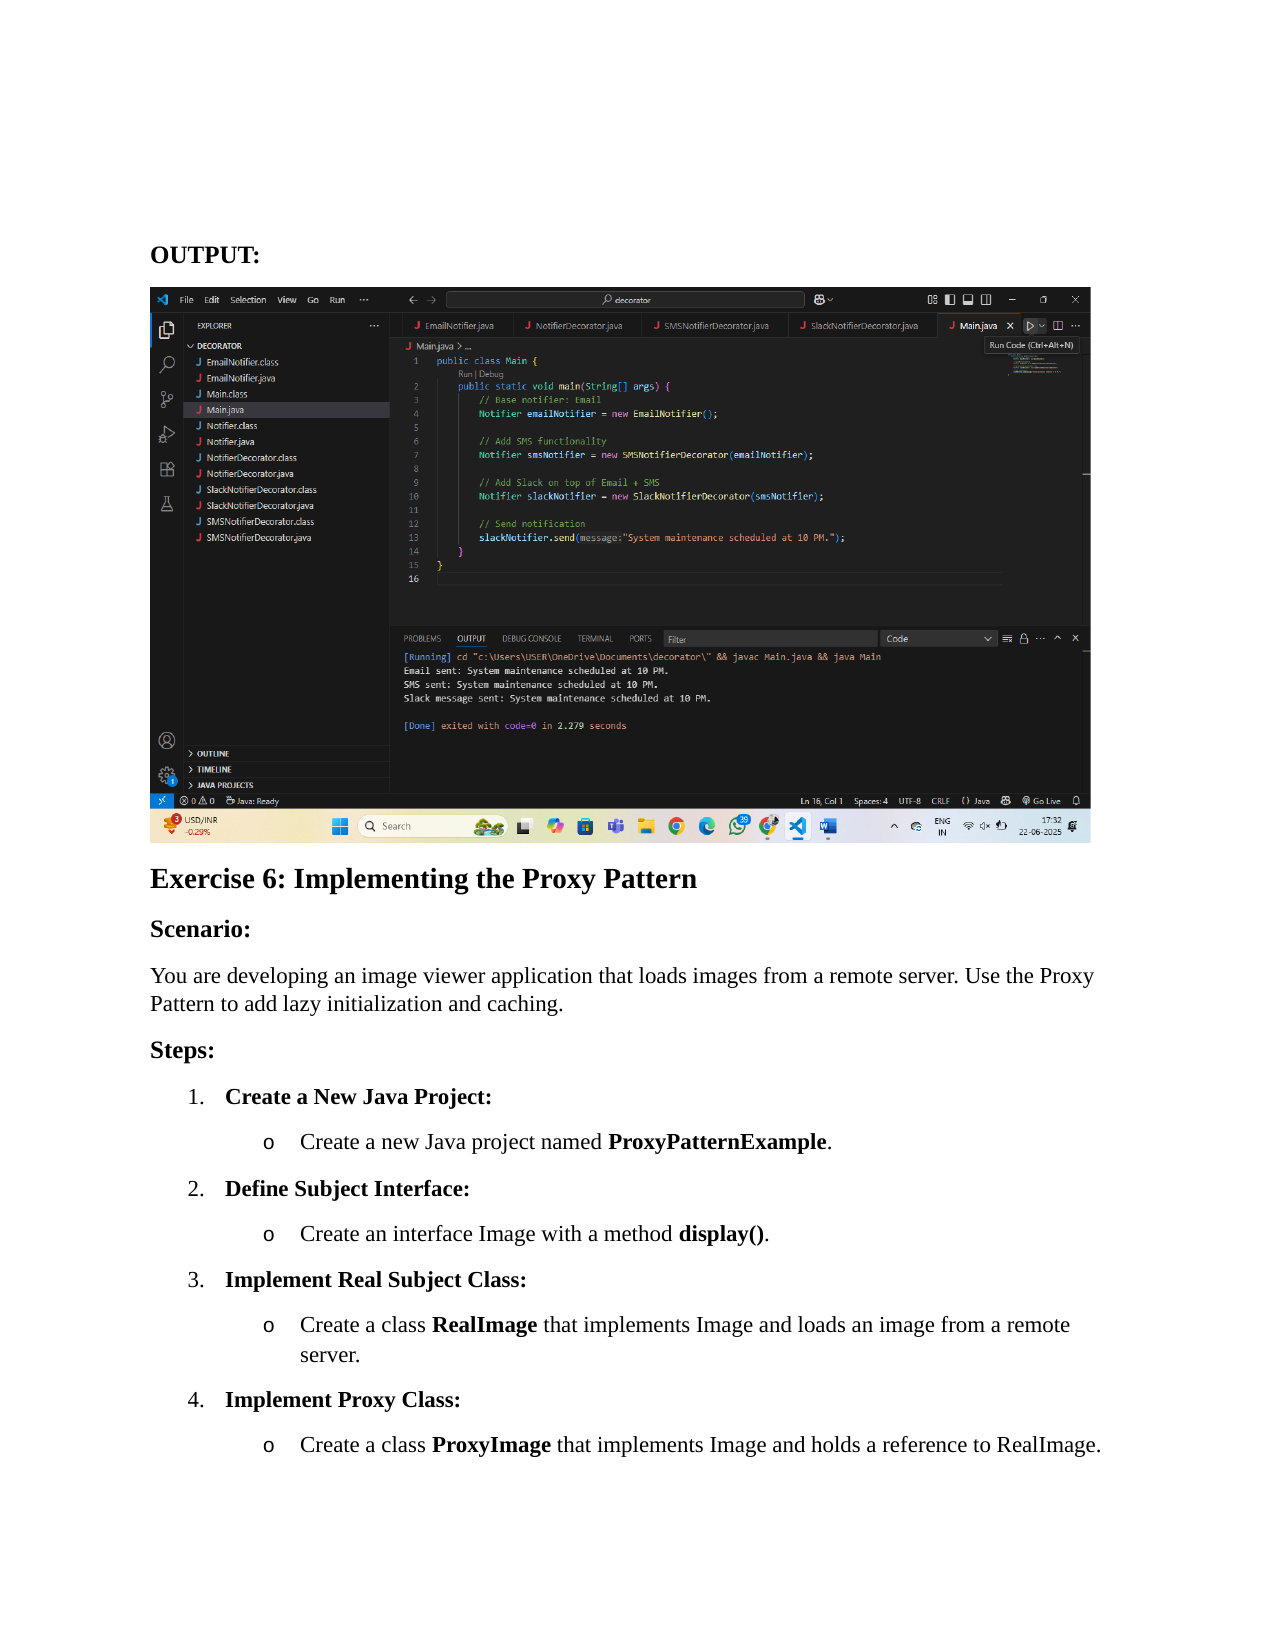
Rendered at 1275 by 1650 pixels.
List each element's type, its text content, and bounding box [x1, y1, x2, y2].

picture [150, 287, 1091, 843]
text Scenario: [150, 914, 1125, 943]
list Create a New Java Project: [187, 1083, 1125, 1109]
list Create a class ProxyImage that implements Image and holds a reference to RealImage. [262, 1431, 1125, 1459]
text Steps: [150, 1036, 1125, 1064]
list Create a new Java project named ProxyPatternExample. [262, 1128, 1125, 1156]
list Create a class RealImage that implements Image and loads an image from a remote server. [262, 1311, 1125, 1367]
list Implement Real Subject Class: [187, 1266, 1125, 1293]
list Define Subject Interface: [187, 1175, 1125, 1201]
list Implement Proxy Class: [187, 1386, 1125, 1413]
text Exercise 6: Implementing the Proxy Pattern [150, 861, 1125, 895]
text You are developing an image viewer application that loads images from a remote server. Use the Proxy Pattern to add lazy initialization and caching. [150, 962, 1125, 1017]
text OUTPUT: [150, 240, 1125, 269]
list Create an interface Image with a method display(). [262, 1220, 1125, 1247]
